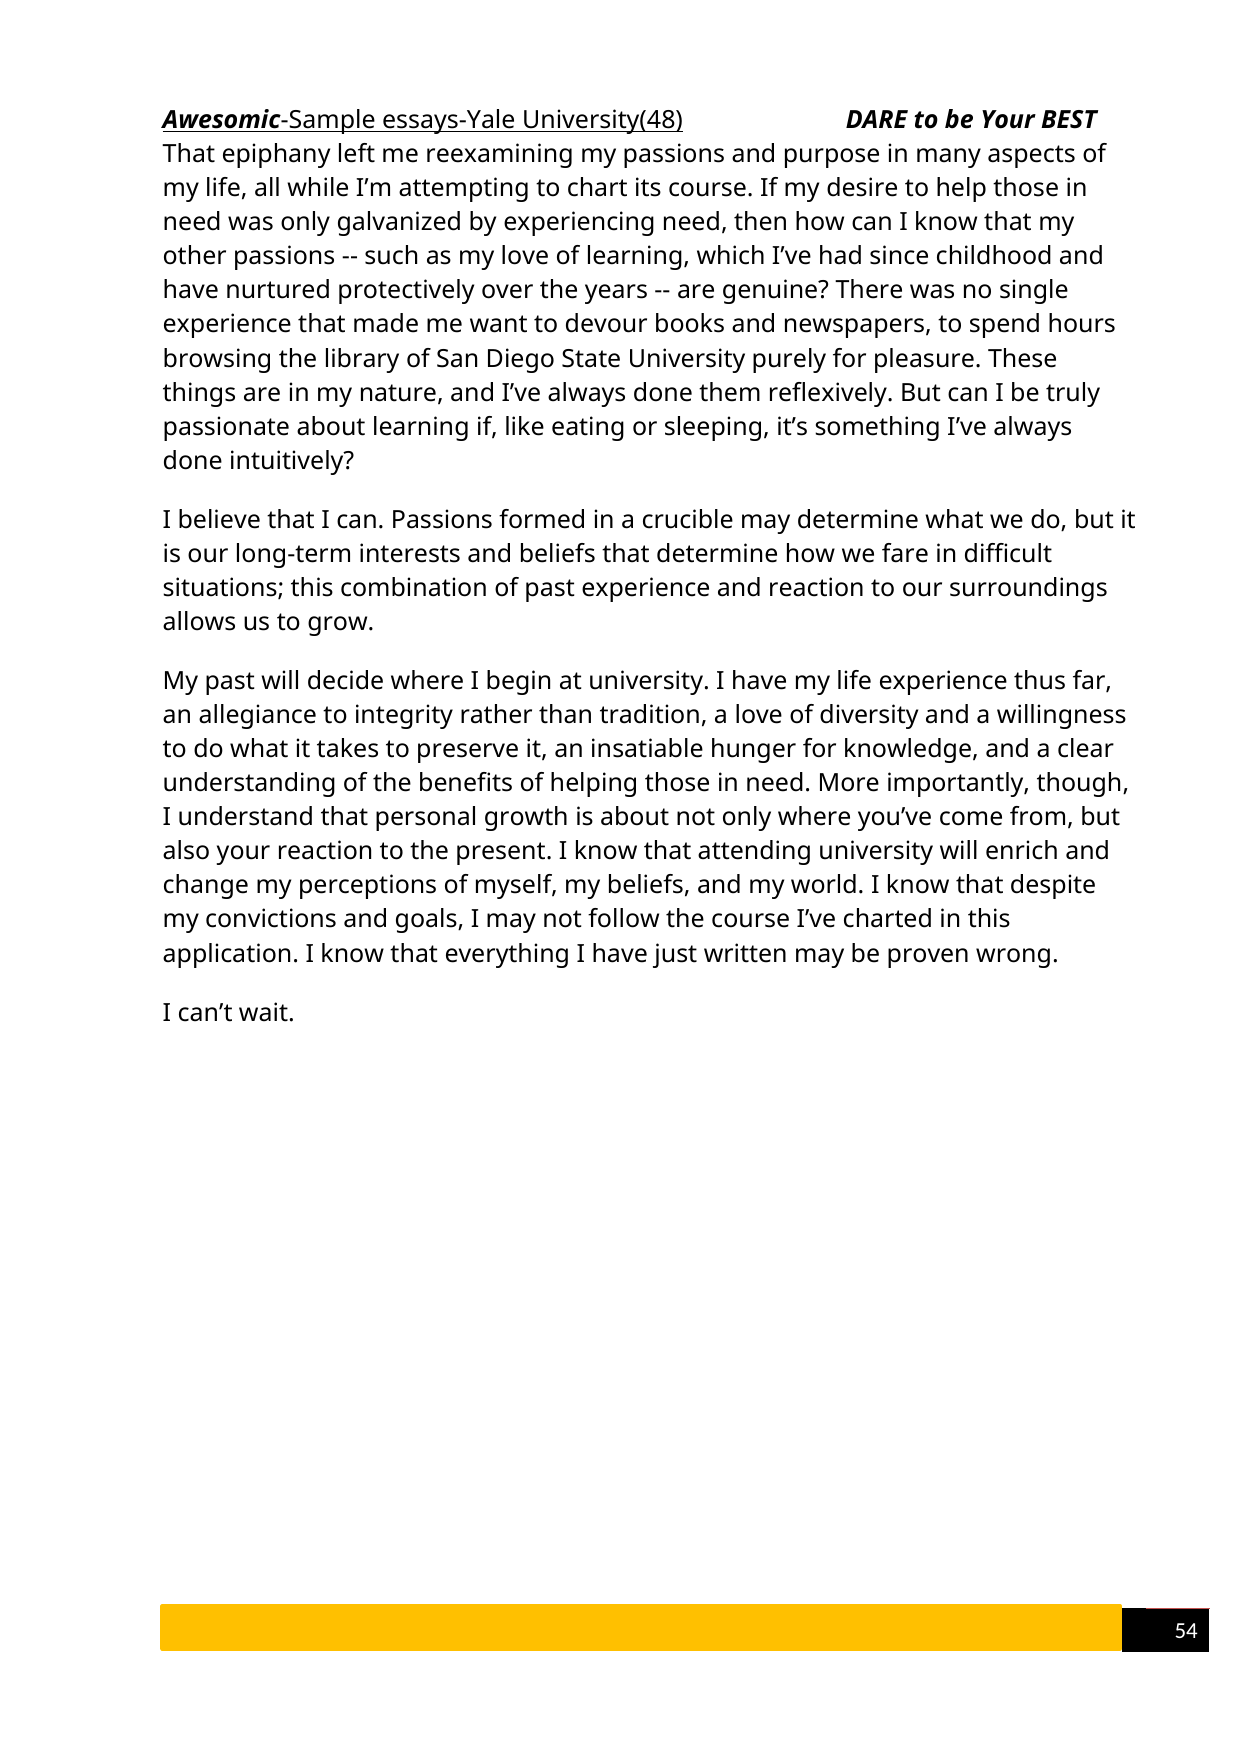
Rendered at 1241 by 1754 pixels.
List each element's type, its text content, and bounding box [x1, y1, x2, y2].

text I believe that I can. Passions formed in a crucible may determine what we do, but it is our long-term interests and beliefs that determine how we fare in difficult situations; this combination of past experience and reaction to our surroundings allows us to grow. [162, 501, 1137, 638]
text That epiphany left me reexamining my passions and purpose in many aspects of my life, all while I’m attempting to chart its course. If my desire to help those in need was only galvanized by experiencing need, then how can I know that my other passions -- such as my love of learning, which I’ve had since childhood and have nurtured protectively over the years -- are genuine? There was no single experience that made me want to devour books and newspapers, to spend hours browsing the library of San Diego State University purely for pleasure. These things are in my nature, and I’ve always done them reflexively. But can I be truly passionate about learning if, like eating or sleeping, it’s something I’ve always done intuitively? [162, 136, 1137, 476]
text My past will decide where I begin at university. I have my life experience thus far, an allegiance to integrity rather than tradition, a love of diversity and a willingness to do what it takes to preserve it, an insatiable hunger for knowledge, and a clear understanding of the benefits of helping those in need. More importantly, though, I understand that personal growth is about not only where you’ve come from, but also your reaction to the present. I know that attending university will enrich and change my perceptions of myself, my beliefs, and my world. I know that despite my convictions and goals, I may not follow the course I’ve charted in this application. I know that everything I have just written may be proven wrong. [162, 663, 1137, 969]
text I can’t wait. [162, 994, 1137, 1028]
